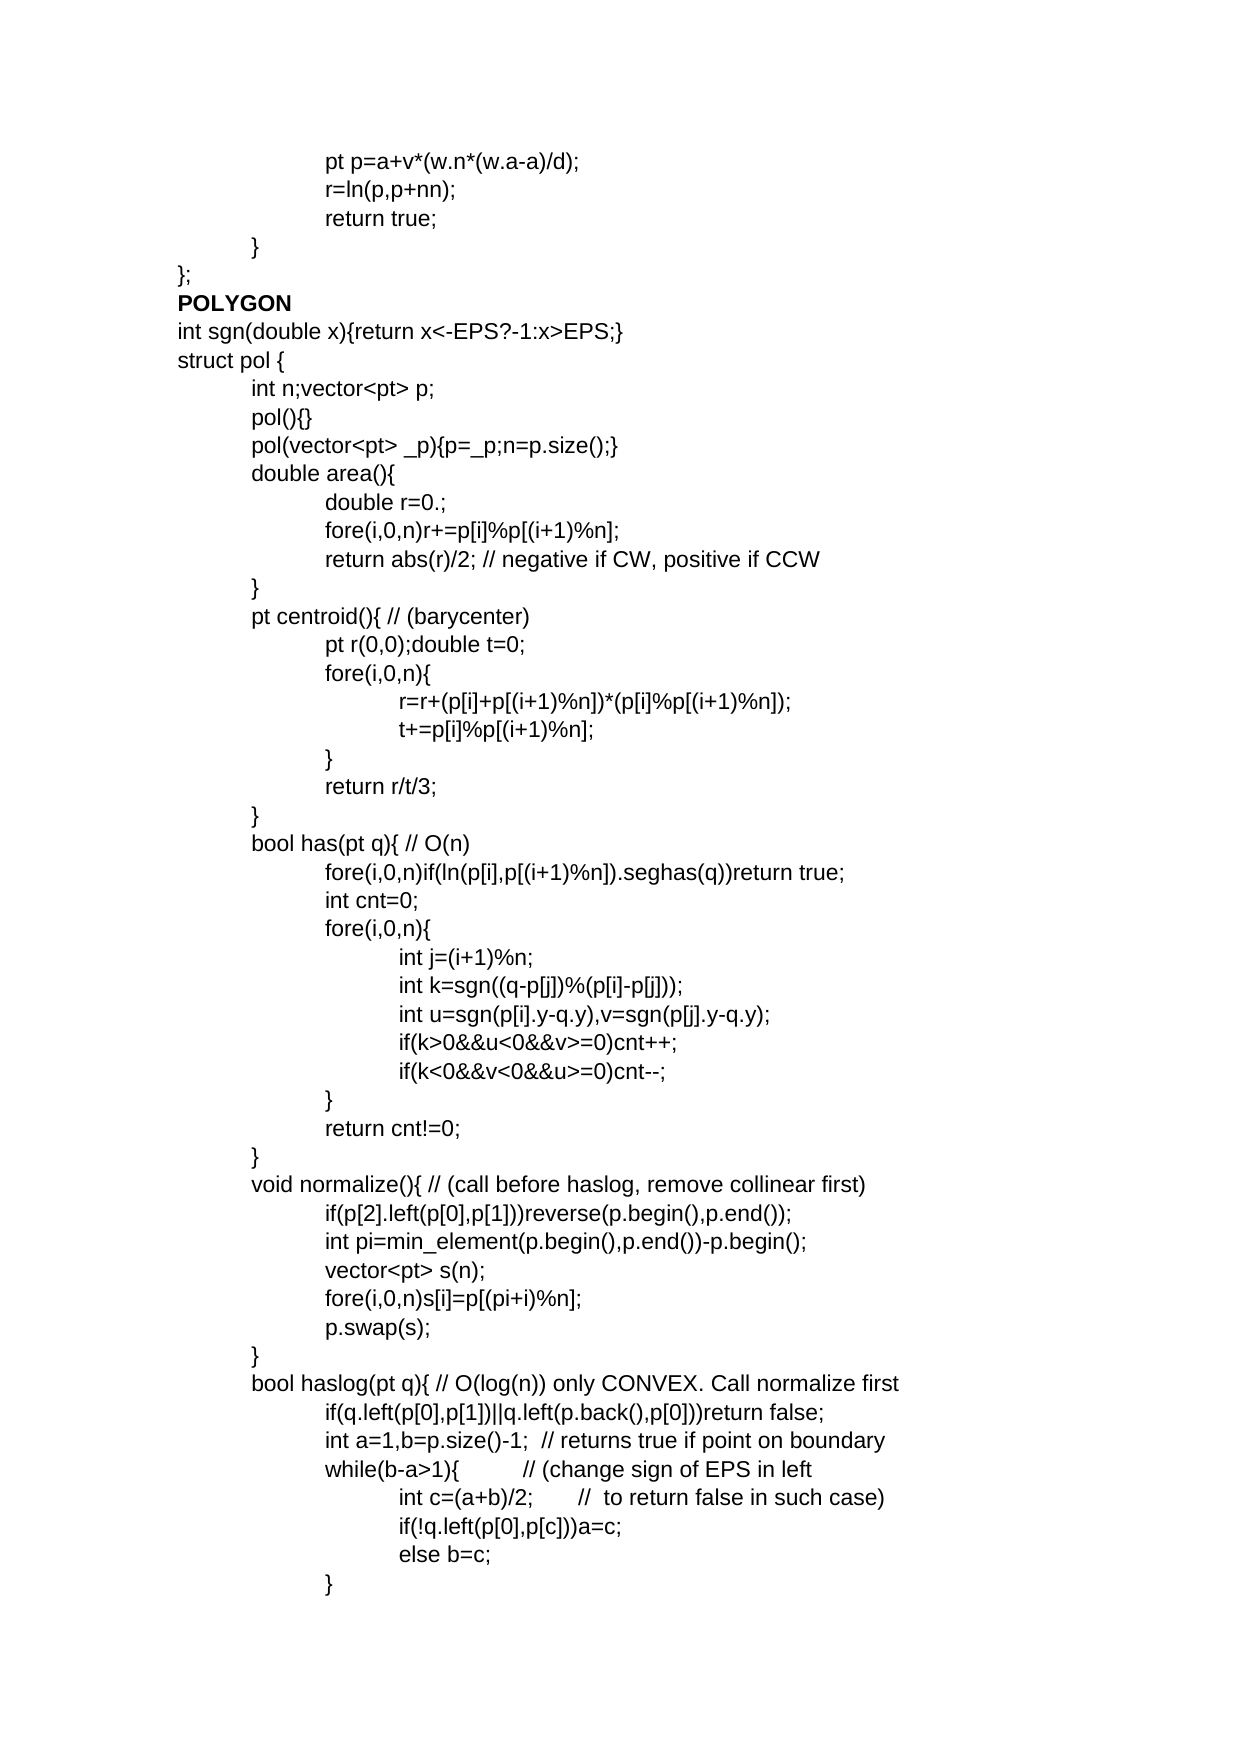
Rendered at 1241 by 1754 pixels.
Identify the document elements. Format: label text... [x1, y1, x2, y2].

text vector<pt> s(n); [177, 1257, 1063, 1283]
text pt centroid(){ // (barycenter) [177, 603, 1063, 629]
text if(k>0&&u<0&&v>=0)cnt++; [177, 1029, 1063, 1056]
text } [177, 1086, 1063, 1112]
text } [177, 745, 1063, 771]
text fore(i,0,n)if(ln(p[i],p[(i+1)%n]).seghas(q))return true; [177, 858, 1063, 885]
text if(!q.left(p[0],p[c]))a=c; [177, 1513, 1063, 1539]
text int k=sgn((q-p[j])%(p[i]-p[j])); [177, 972, 1063, 999]
text while(b-a>1){ // (change sign of EPS in left [177, 1456, 1063, 1482]
text if(p[2].left(p[0],p[1]))reverse(p.begin(),p.end()); [177, 1200, 1063, 1226]
text int j=(i+1)%n; [177, 944, 1063, 970]
text int n;vector<pt> p; [177, 375, 1063, 401]
text return true; [177, 204, 1063, 231]
text } [177, 1569, 1063, 1596]
text int sgn(double x){return x<-EPS?-1:x>EPS;} [177, 318, 1063, 344]
text int a=1,b=p.size()-1; // returns true if point on boundary [177, 1427, 1063, 1454]
text POLYGON [177, 290, 1063, 316]
text void normalize(){ // (call before haslog, remove collinear first) [177, 1171, 1063, 1198]
text int u=sgn(p[i].y-q.y),v=sgn(p[j].y-q.y); [177, 1001, 1063, 1027]
text p.swap(s); [177, 1313, 1063, 1340]
text fore(i,0,n)s[i]=p[(pi+i)%n]; [177, 1285, 1063, 1311]
text } [177, 574, 1063, 601]
text } [177, 1143, 1063, 1169]
text } [177, 1342, 1063, 1368]
text int c=(a+b)/2; // to return false in such case) [177, 1484, 1063, 1511]
text if(q.left(p[0],p[1])||q.left(p.back(),p[0]))return false; [177, 1399, 1063, 1425]
text r=r+(p[i]+p[(i+1)%n])*(p[i]%p[(i+1)%n]); [177, 688, 1063, 714]
text t+=p[i]%p[(i+1)%n]; [177, 716, 1063, 743]
text } [177, 233, 1063, 259]
text }; [177, 261, 1063, 288]
text pt r(0,0);double t=0; [177, 631, 1063, 657]
text fore(i,0,n){ [177, 659, 1063, 686]
text return cnt!=0; [177, 1114, 1063, 1141]
text fore(i,0,n)r+=p[i]%p[(i+1)%n]; [177, 517, 1063, 544]
text else b=c; [177, 1541, 1063, 1567]
text int cnt=0; [177, 887, 1063, 913]
text pol(vector<pt> _p){p=_p;n=p.size();} [177, 432, 1063, 458]
text bool haslog(pt q){ // O(log(n)) only CONVEX. Call normalize first [177, 1370, 1063, 1397]
text fore(i,0,n){ [177, 915, 1063, 942]
text pt p=a+v*(w.n*(w.a-a)/d); [177, 148, 1063, 174]
text double area(){ [177, 460, 1063, 487]
text if(k<0&&v<0&&u>=0)cnt--; [177, 1058, 1063, 1084]
text pol(){} [177, 403, 1063, 430]
text r=ln(p,p+nn); [177, 176, 1063, 202]
text return r/t/3; [177, 773, 1063, 799]
text double r=0.; [177, 489, 1063, 515]
text } [177, 802, 1063, 828]
text int pi=min_element(p.begin(),p.end())-p.begin(); [177, 1228, 1063, 1254]
text return abs(r)/2; // negative if CW, positive if CCW [177, 546, 1063, 572]
text struct pol { [177, 347, 1063, 373]
text bool has(pt q){ // O(n) [177, 830, 1063, 856]
